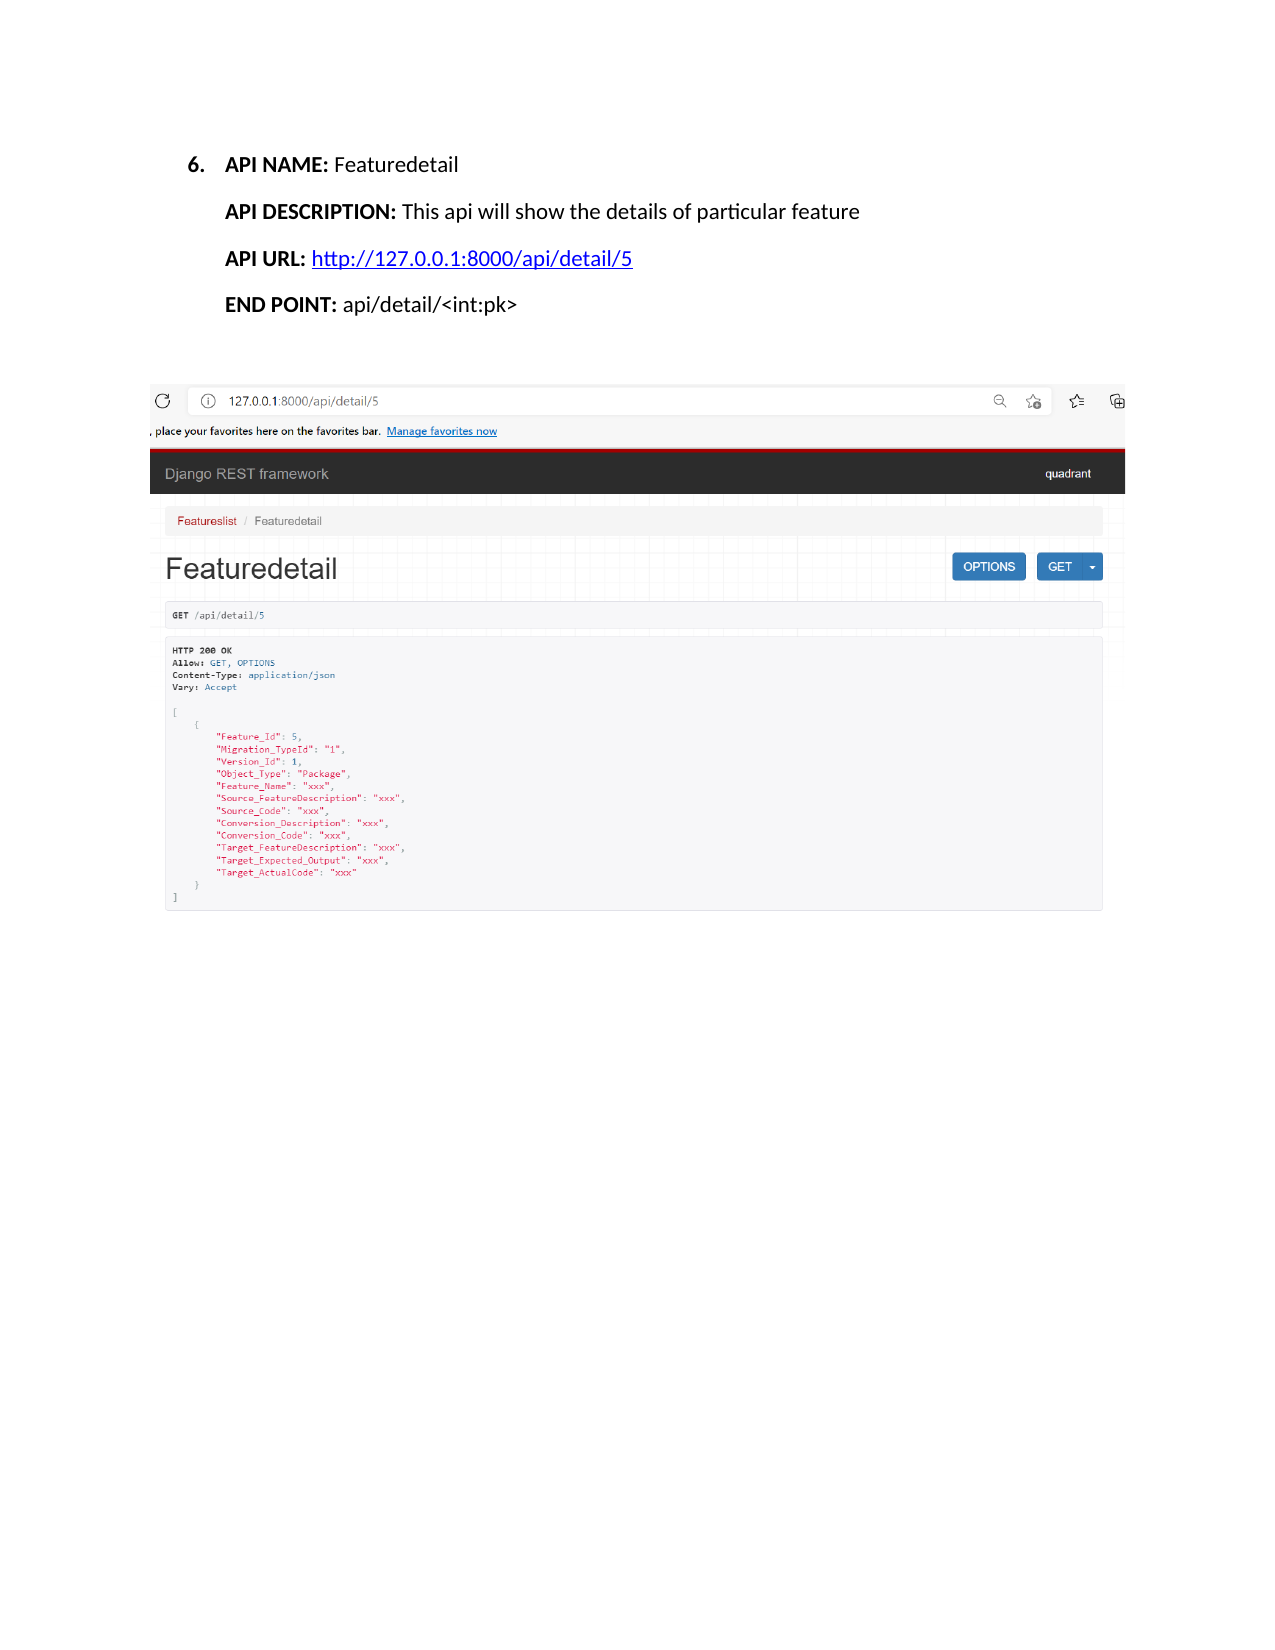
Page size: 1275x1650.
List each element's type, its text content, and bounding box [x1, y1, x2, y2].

text END POINT: api/detail/<int:pk> [150, 291, 1125, 319]
text API DESCRIPTION: This api will show the details of particular feature [150, 197, 1125, 225]
list API NAME: Featuredetail [187, 150, 1125, 178]
picture [150, 384, 1125, 927]
text API URL: http://127.0.0.1:8000/api/detail/5 [150, 244, 1125, 272]
